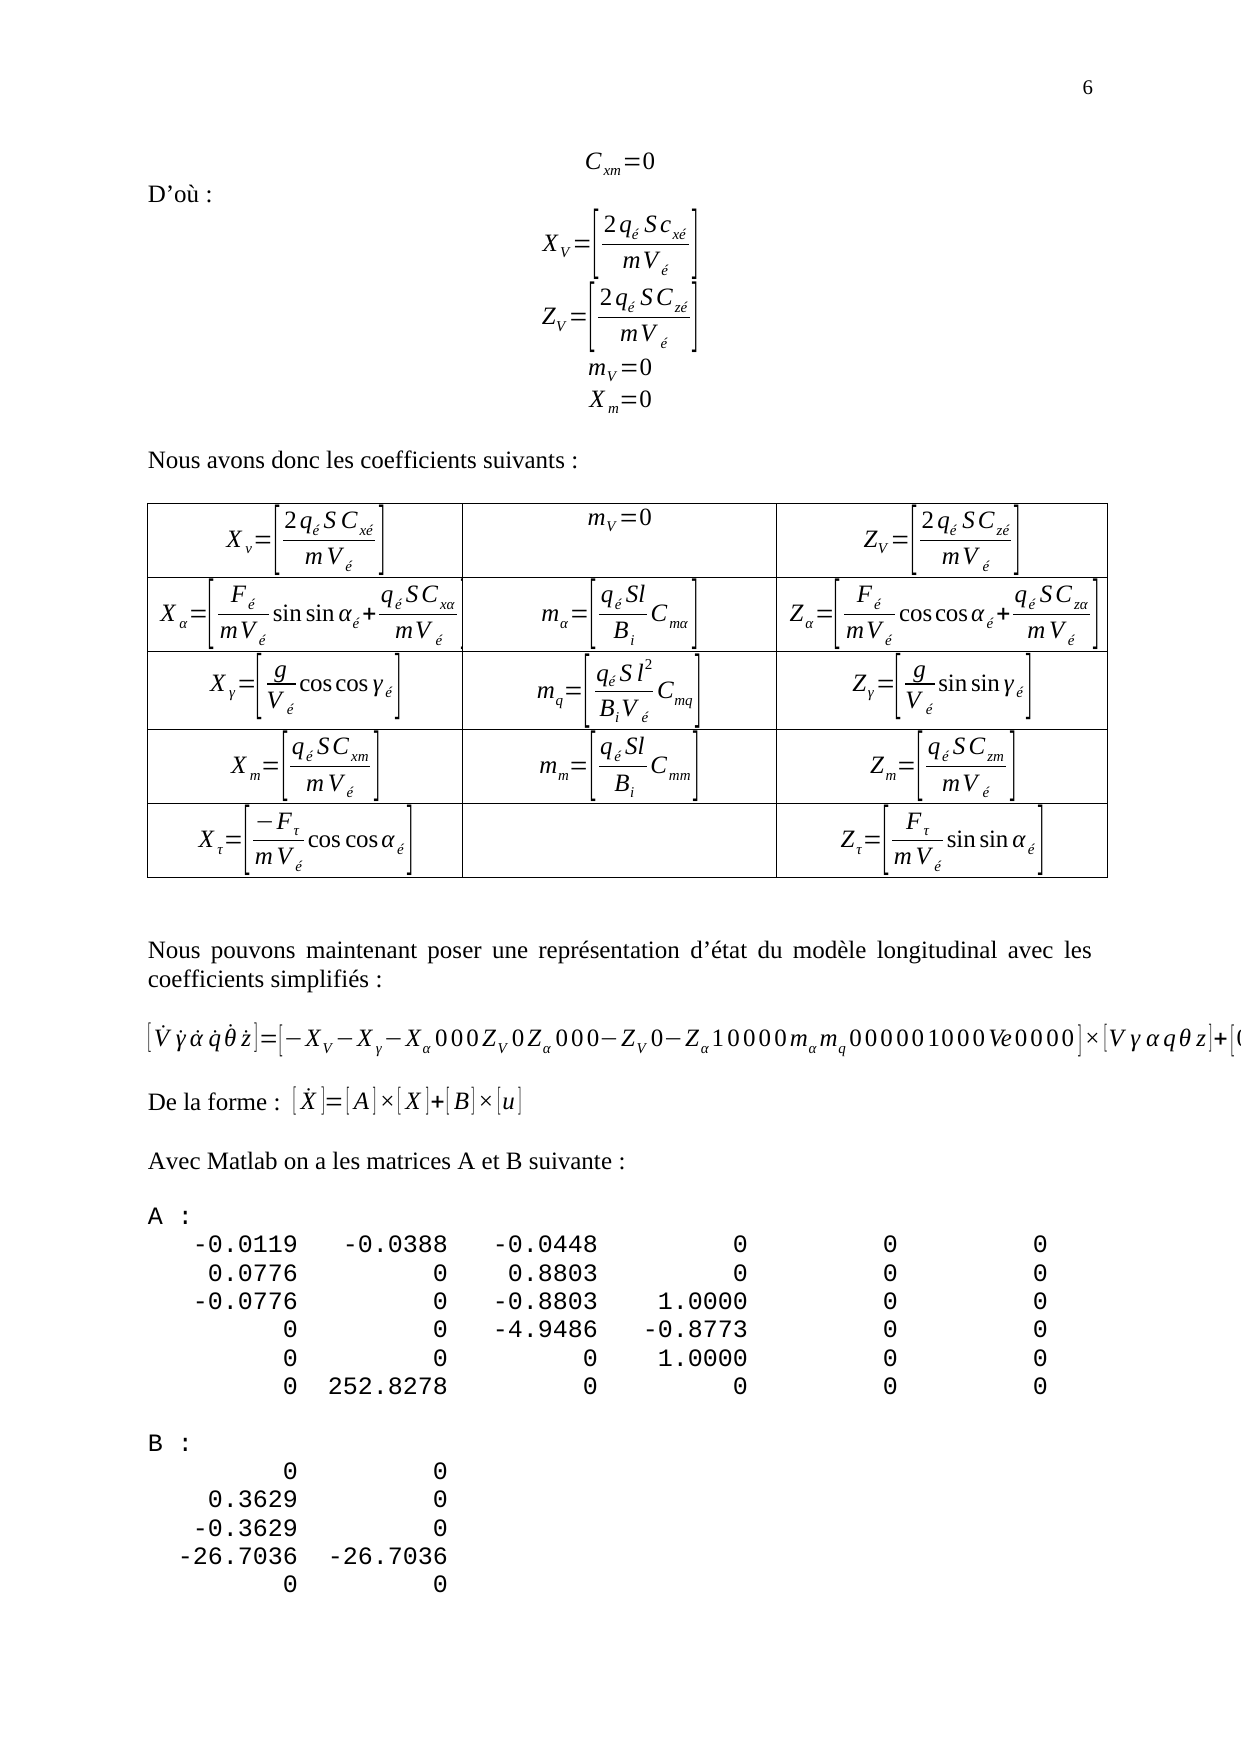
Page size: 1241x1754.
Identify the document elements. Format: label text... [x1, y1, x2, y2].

table_cell [777, 578, 1107, 651]
table_header [463, 504, 776, 577]
text De la forme : [148, 1086, 1092, 1117]
text D’où : [148, 179, 1092, 208]
text 0 0 -4.9486 -0.8773 0 0 [148, 1317, 1092, 1345]
table_cell [777, 804, 1107, 877]
table_header [777, 504, 1107, 577]
text -0.0119 -0.0388 -0.0448 0 0 0 [148, 1232, 1092, 1260]
table_cell [148, 730, 462, 803]
table_cell [777, 652, 1107, 729]
table_cell [148, 578, 462, 651]
text B : [148, 1430, 1092, 1458]
text 0 0 [148, 1572, 1092, 1600]
text Avec Matlab on a les matrices A et B suivante : [148, 1146, 1092, 1175]
text 0 0 0 1.0000 0 0 [148, 1345, 1092, 1373]
text -0.3629 0 [148, 1515, 1092, 1543]
table_cell [777, 730, 1107, 803]
text 0.3629 0 [148, 1487, 1092, 1515]
text 0 252.8278 0 0 0 0 [148, 1373, 1092, 1402]
table_header [148, 504, 462, 577]
table_cell [148, 652, 462, 729]
table_cell [463, 804, 776, 877]
text Nous avons donc les coefficients suivants : [148, 445, 1092, 474]
text Nous pouvons maintenant poser une représentation d’état du modèle longitudinal avec les coefficients simplifiés : [148, 936, 1092, 993]
text A : [148, 1203, 1092, 1232]
table_cell [463, 730, 776, 803]
text 0.0776 0 0.8803 0 0 0 [148, 1260, 1092, 1288]
text 0 0 [148, 1458, 1092, 1487]
text -0.0776 0 -0.8803 1.0000 0 0 [148, 1288, 1092, 1317]
text -26.7036 -26.7036 [148, 1543, 1092, 1572]
table_cell [463, 578, 776, 651]
table_cell [148, 804, 462, 877]
table_cell [463, 652, 776, 729]
